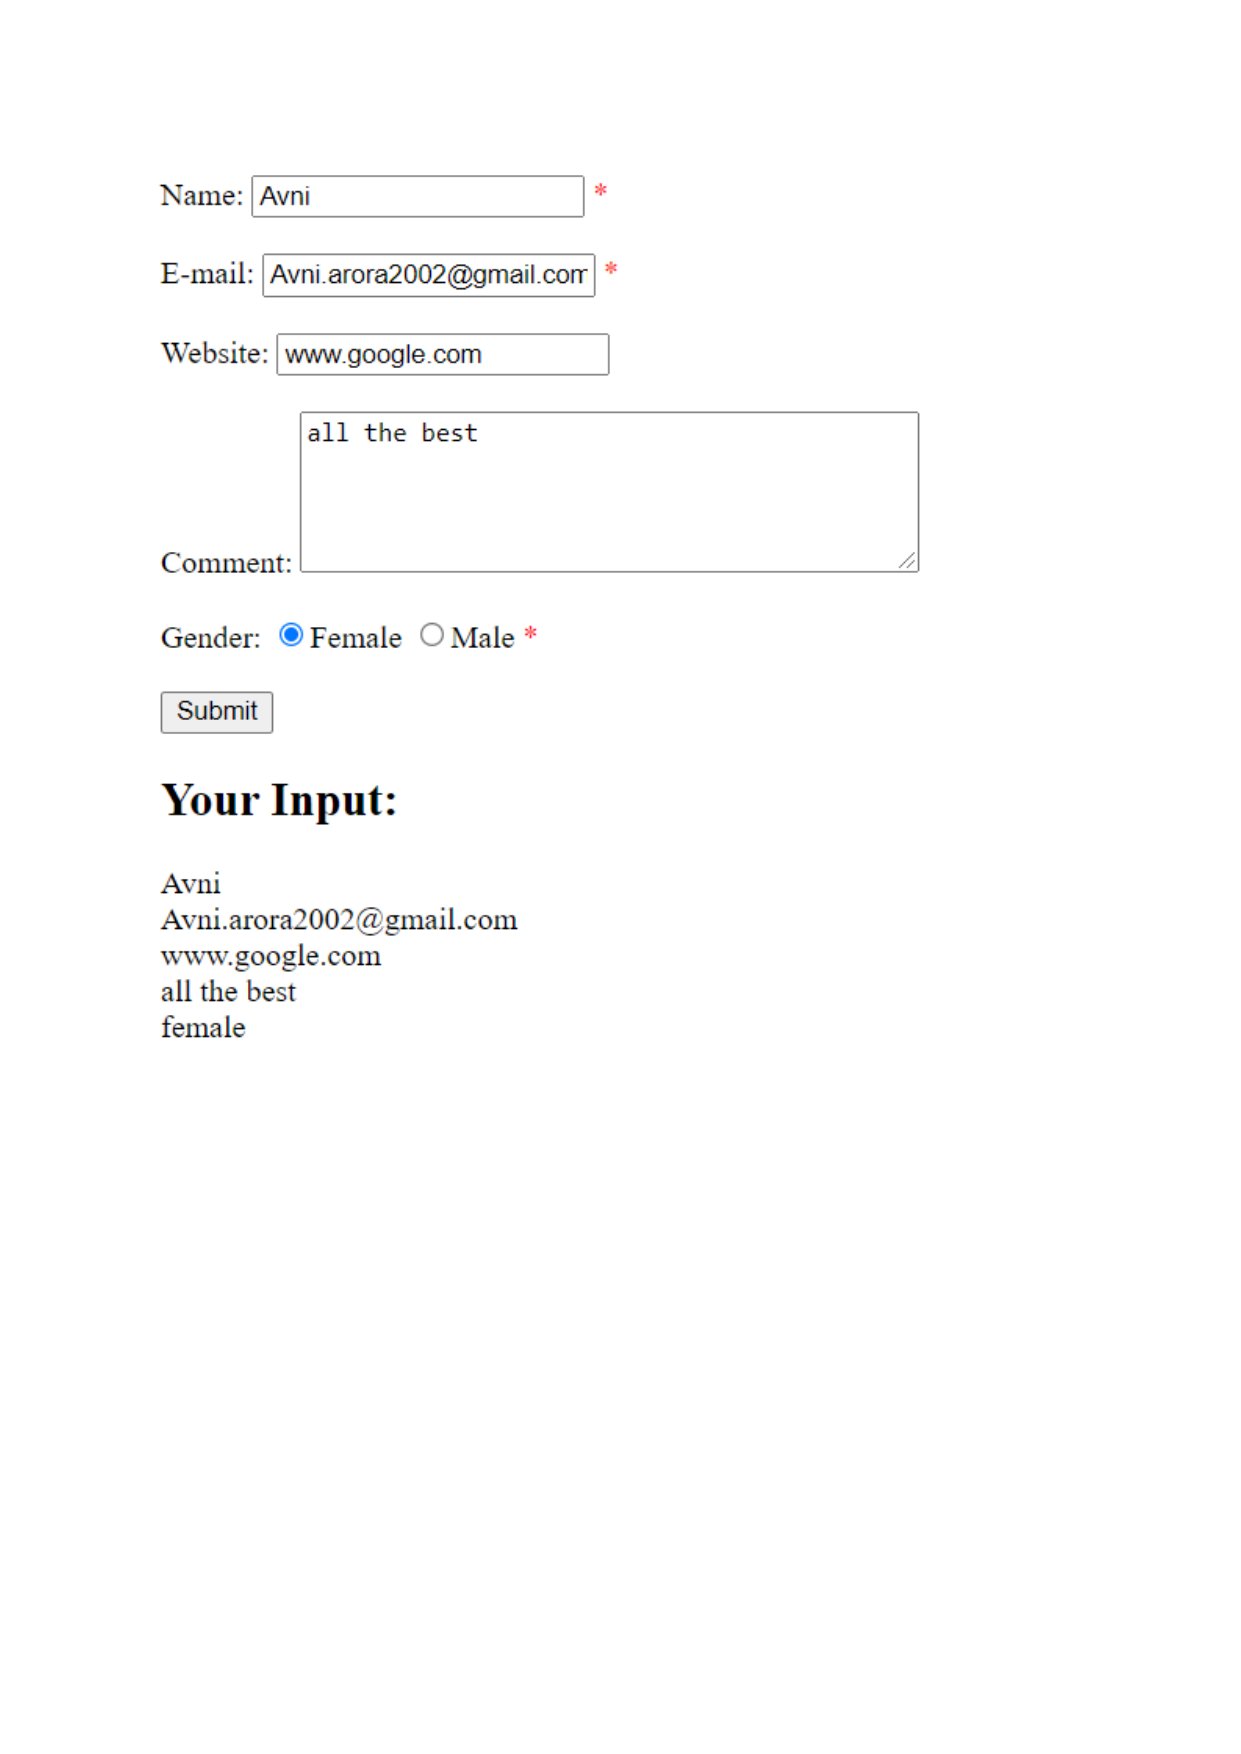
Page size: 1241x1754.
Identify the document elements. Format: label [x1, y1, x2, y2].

picture [150, 150, 1025, 1172]
